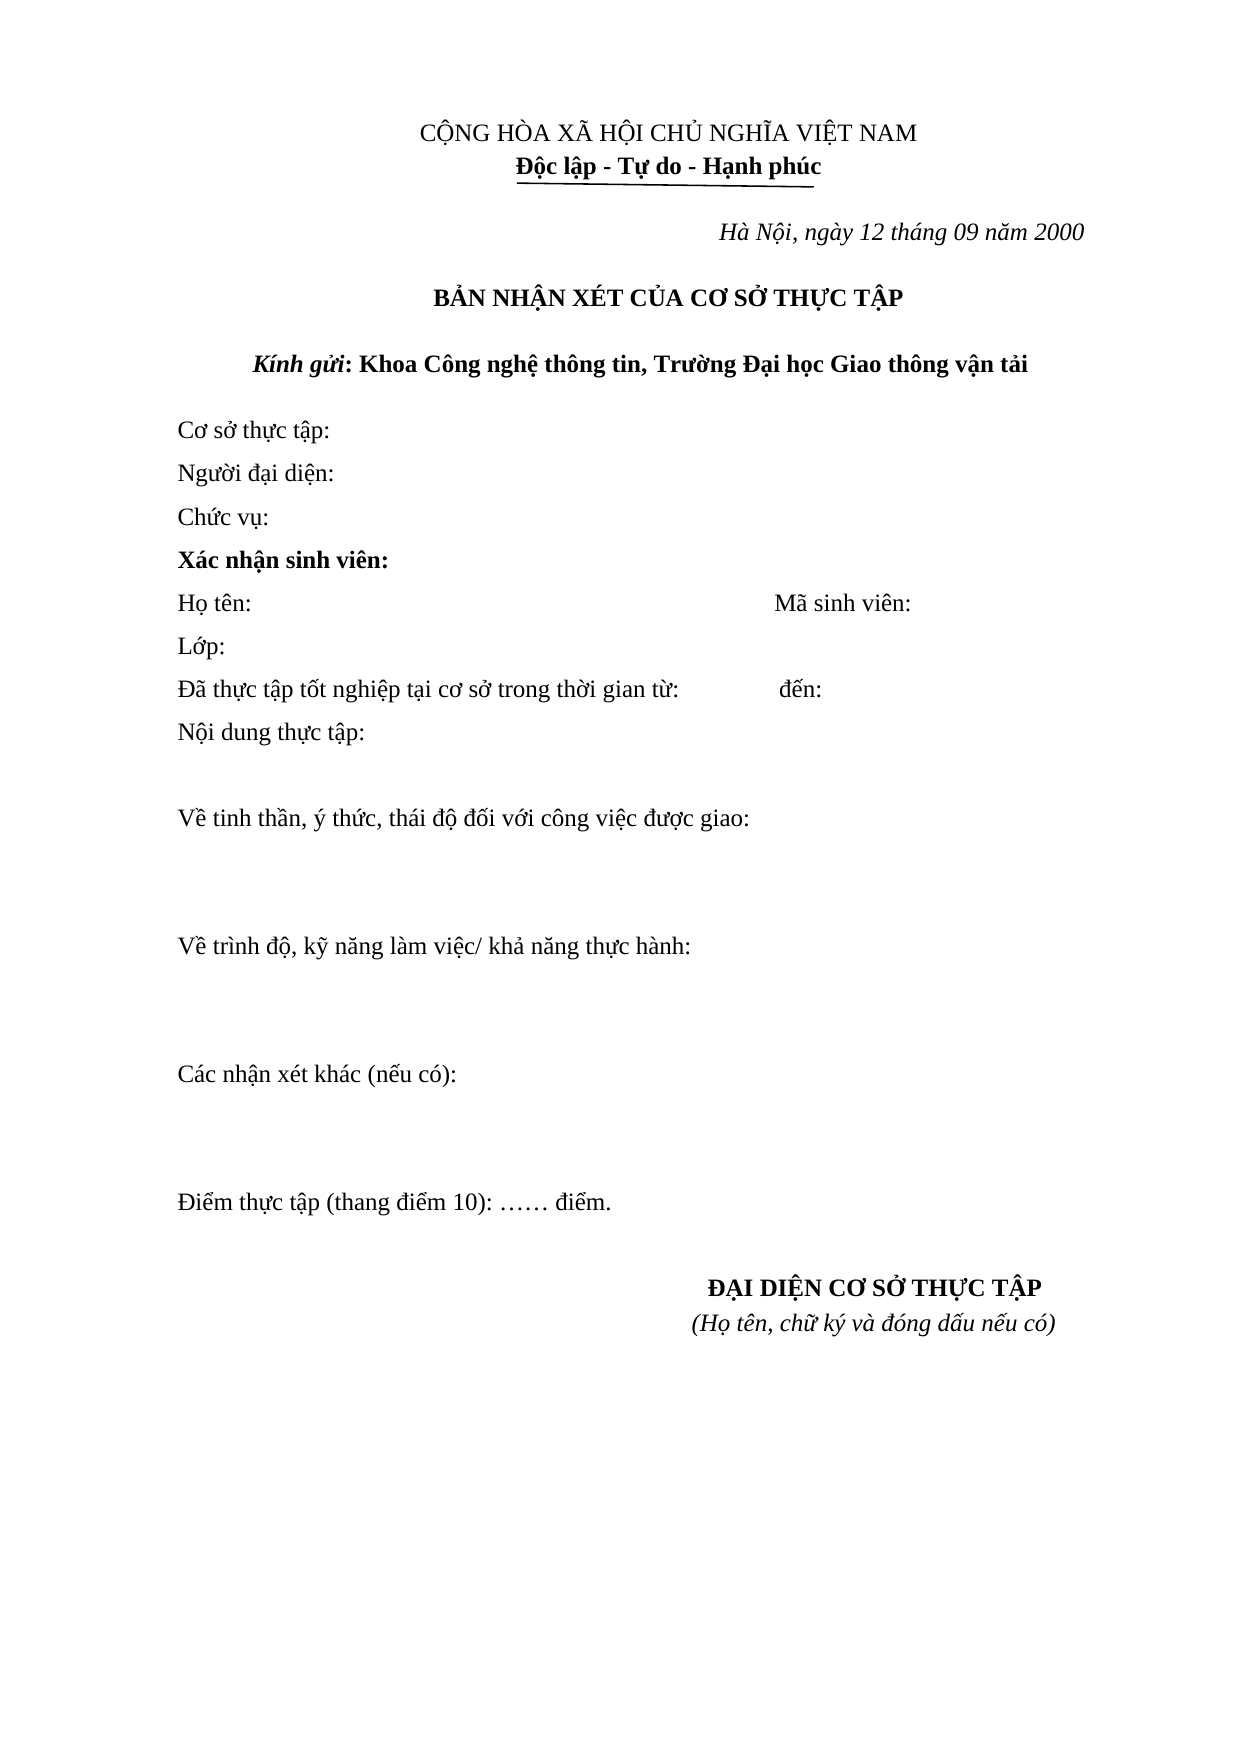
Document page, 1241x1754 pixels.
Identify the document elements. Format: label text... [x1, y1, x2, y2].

text Họ tên: Mã sinh viên: [177, 588, 1122, 617]
text Nội dung thực tập: [177, 717, 1122, 746]
text ĐẠI DIỆN CƠ SỞ THỰC TẬP [627, 1273, 1122, 1302]
text Lớp: [177, 631, 1122, 660]
text Độc lập - Tự do - Hạnh phúc [215, 151, 1122, 180]
text Về trình độ, kỹ năng làm việc/ khả năng thực hành: [177, 931, 1122, 960]
text Đã thực tập tốt nghiệp tại cơ sở trong thời gian từ: đến: [177, 674, 1122, 703]
text CỘNG HÒA XÃ HỘI CHỦ NGHĨA VIỆT NAM [215, 118, 1122, 147]
text Chức vụ: [177, 502, 1122, 530]
text Điểm thực tập (thang điểm 10): …… điểm. [177, 1187, 1122, 1216]
text Hà Nội, ngày 12 tháng 09 năm 2000 [215, 217, 1087, 246]
text Kính gửi: Khoa Công nghệ thông tin, Trường Đại học Giao thông vận tải [215, 349, 1122, 378]
text (Họ tên, chữ ký và đóng dấu nếu có) [627, 1308, 1122, 1337]
text Cơ sở thực tập: [177, 415, 1122, 444]
text Xác nhận sinh viên: [177, 545, 1122, 573]
text Về tinh thần, ý thức, thái độ đối với công việc được giao: [177, 803, 1122, 831]
text Các nhận xét khác (nếu có): [177, 1059, 1122, 1088]
text BẢN NHẬN XÉT CỦA CƠ SỞ THỰC TẬP [215, 283, 1122, 312]
text Người đại diện: [177, 458, 1122, 487]
